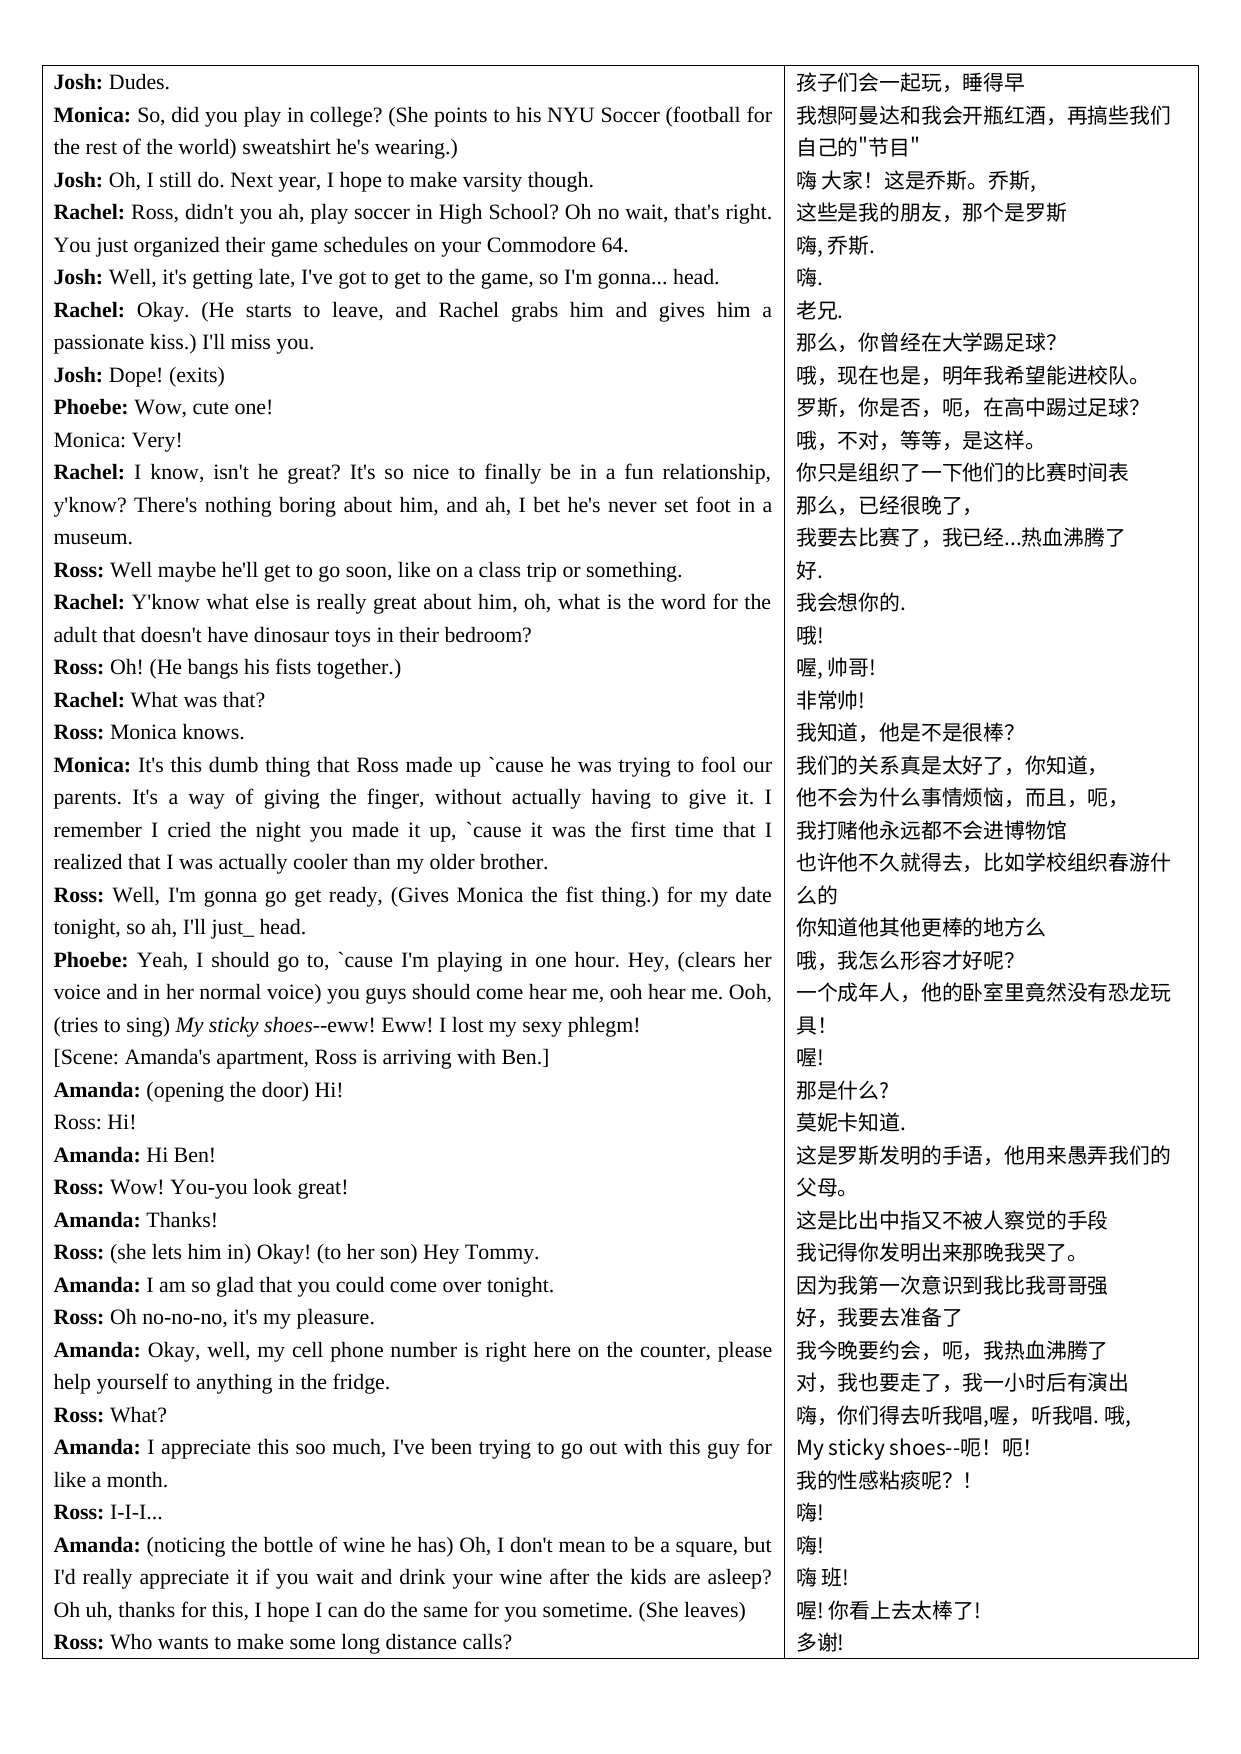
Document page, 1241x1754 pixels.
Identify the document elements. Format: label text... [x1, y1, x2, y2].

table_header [43, 66, 784, 1658]
